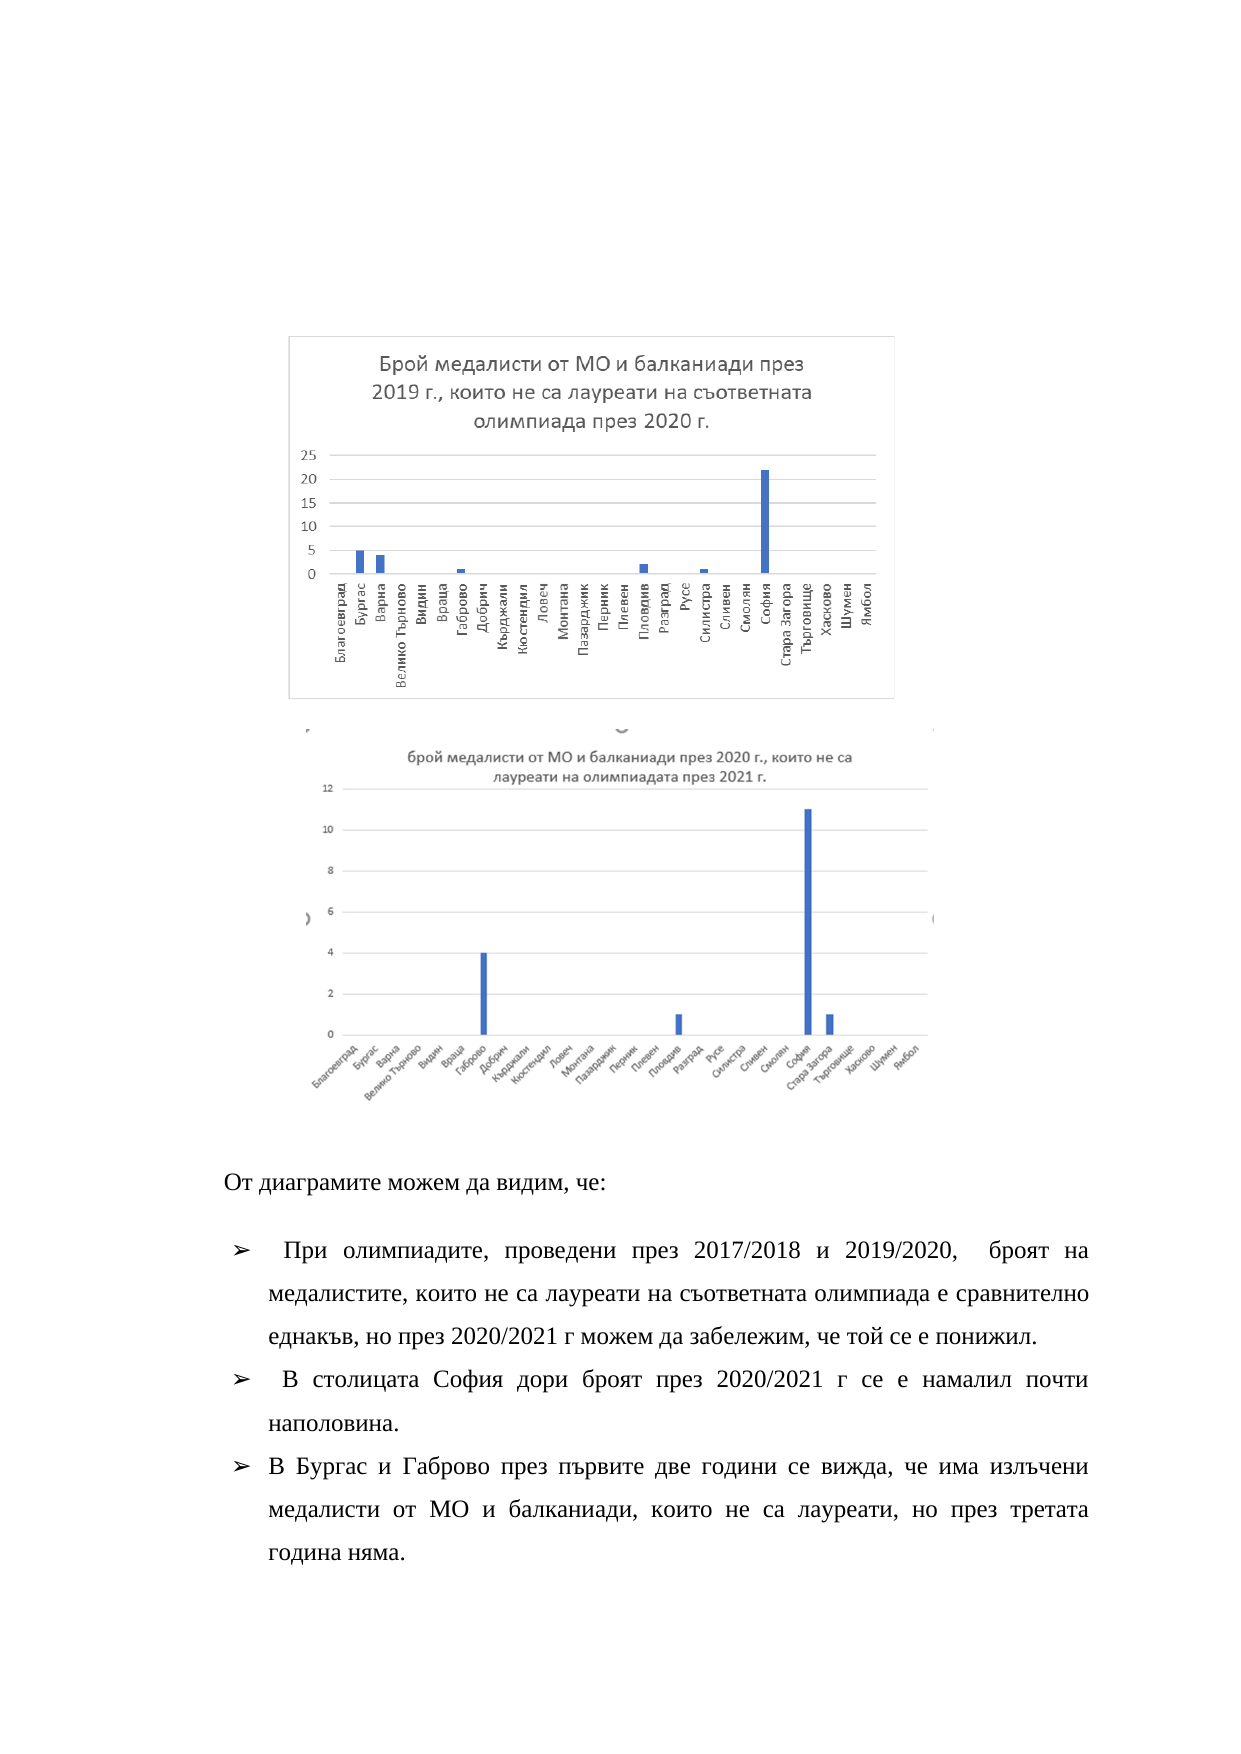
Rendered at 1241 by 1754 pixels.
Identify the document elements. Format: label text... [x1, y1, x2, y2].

text От диаграмите можем да видим, че: [224, 1167, 1090, 1196]
list В Бургас и Габрово през първите две години се вижда, че има излъчени медалисти от МО и балканиади, които не са лауреати, но през третата година няма. [231, 1451, 1090, 1566]
list В столицата София дори броят през 2020/2021 г се е намалил почти наполовина. [231, 1364, 1090, 1436]
list При олимпиадите, проведени през 2017/2018 и 2019/2020, броят на медалистите, които не са лауреати на съответната олимпиада е сравнително еднакъв, но през 2020/2021 г можем да забележим, че той се е понижил. [231, 1235, 1090, 1350]
picture [306, 729, 934, 1102]
picture [288, 336, 895, 699]
